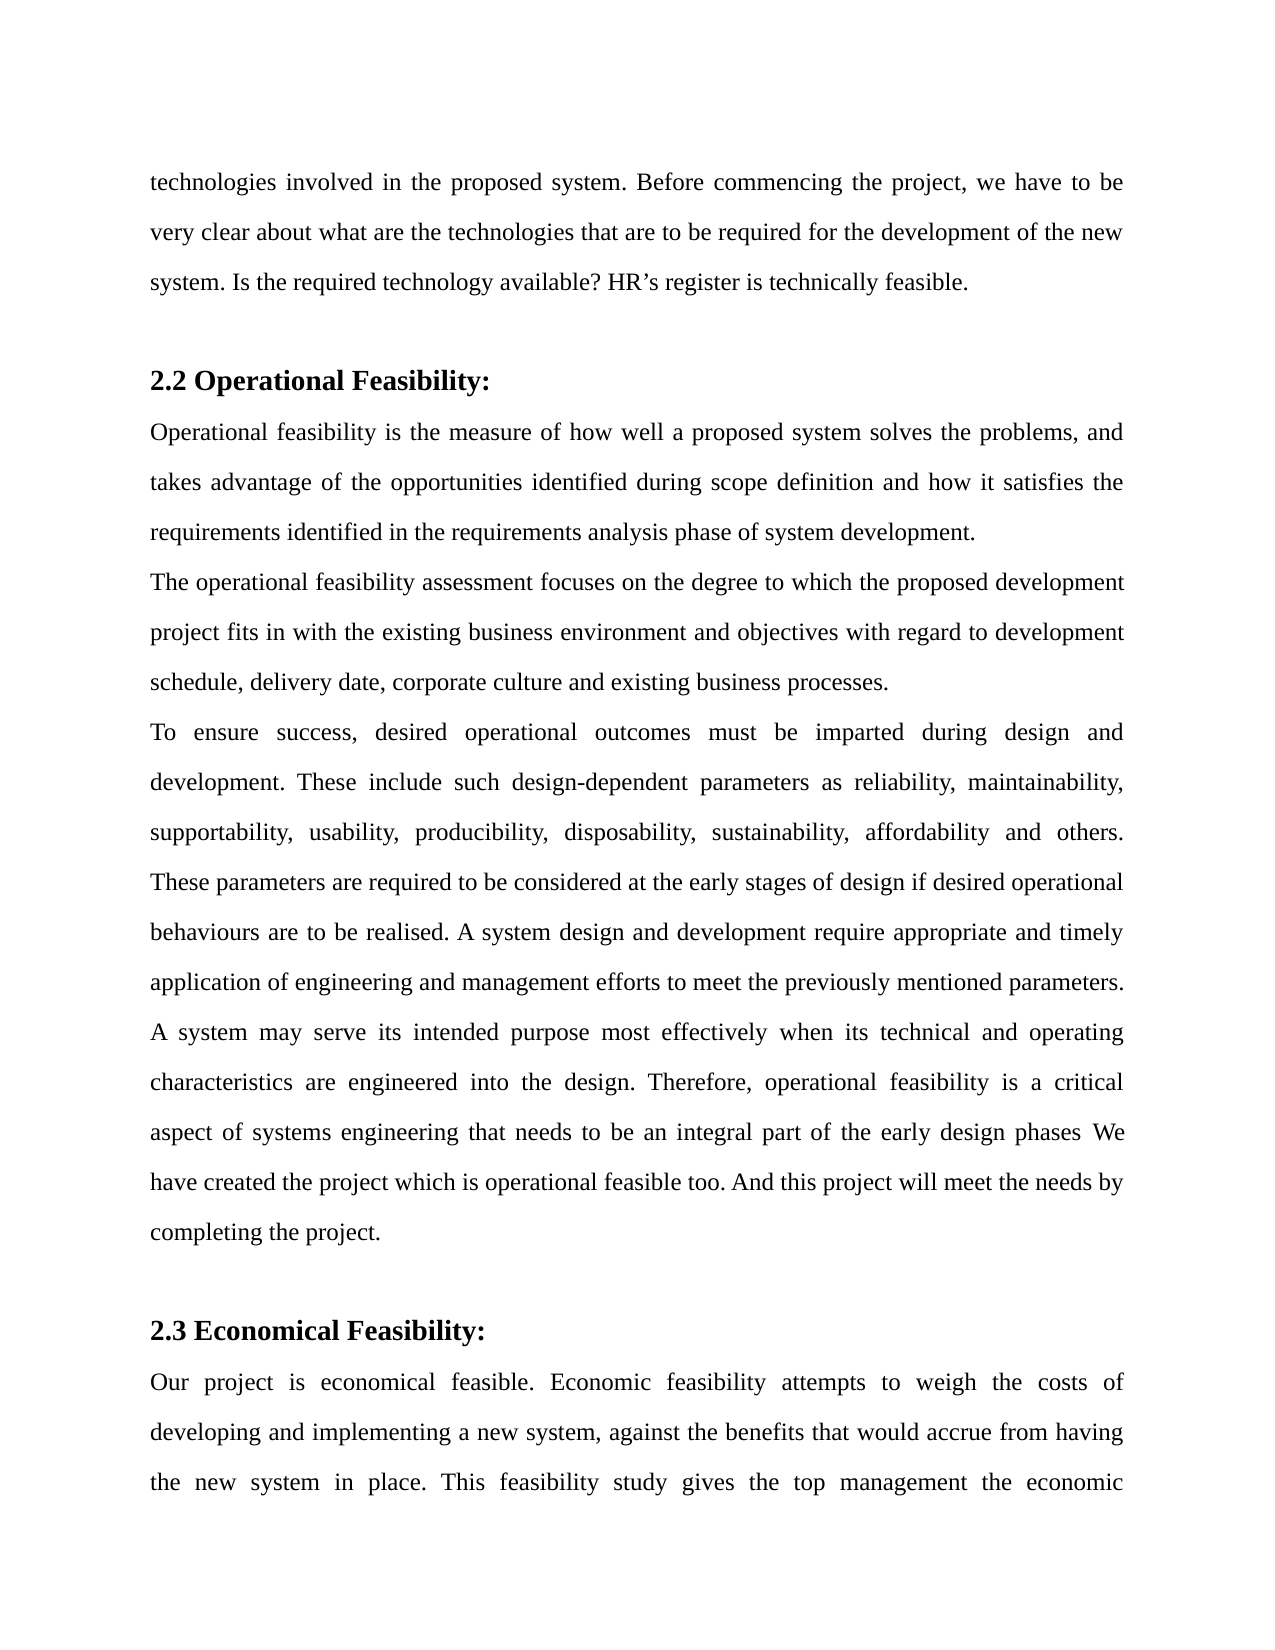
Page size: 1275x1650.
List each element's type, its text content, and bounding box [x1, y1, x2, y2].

text Operational feasibility is the measure of how well a proposed system solves the problems, and takes advantage of the opportunities identified during scope definition and how it satisfies the requirements identified in the requirements analysis phase of system development. [150, 400, 1125, 550]
text 2.2 Operational Feasibility: [150, 350, 1125, 400]
text To ensure success, desired operational outcomes must be imparted during design and development. These include such design-dependent parameters as reliability, maintainability, supportability, usability, producibility, disposability, sustainability, affordability and others. These parameters are required to be considered at the early stages of design if desired operational behaviours are to be realised. A system design and development require appropriate and timely application of engineering and management efforts to meet the previously mentioned parameters. A system may serve its intended purpose most effectively when its technical and operating characteristics are engineered into the design. Therefore, operational feasibility is a critical aspect of systems engineering that needs to be an integral part of the early design phases We have created the project which is operational feasible too. And this project will meet the needs by completing the project. [150, 700, 1125, 1250]
text 2.3 Economical Feasibility: [150, 1300, 1125, 1350]
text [150, 150, 1125, 300]
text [150, 1350, 1125, 1500]
text The operational feasibility assessment focuses on the degree to which the proposed development project fits in with the existing business environment and objectives with regard to development schedule, delivery date, corporate culture and existing business processes. [150, 550, 1125, 700]
